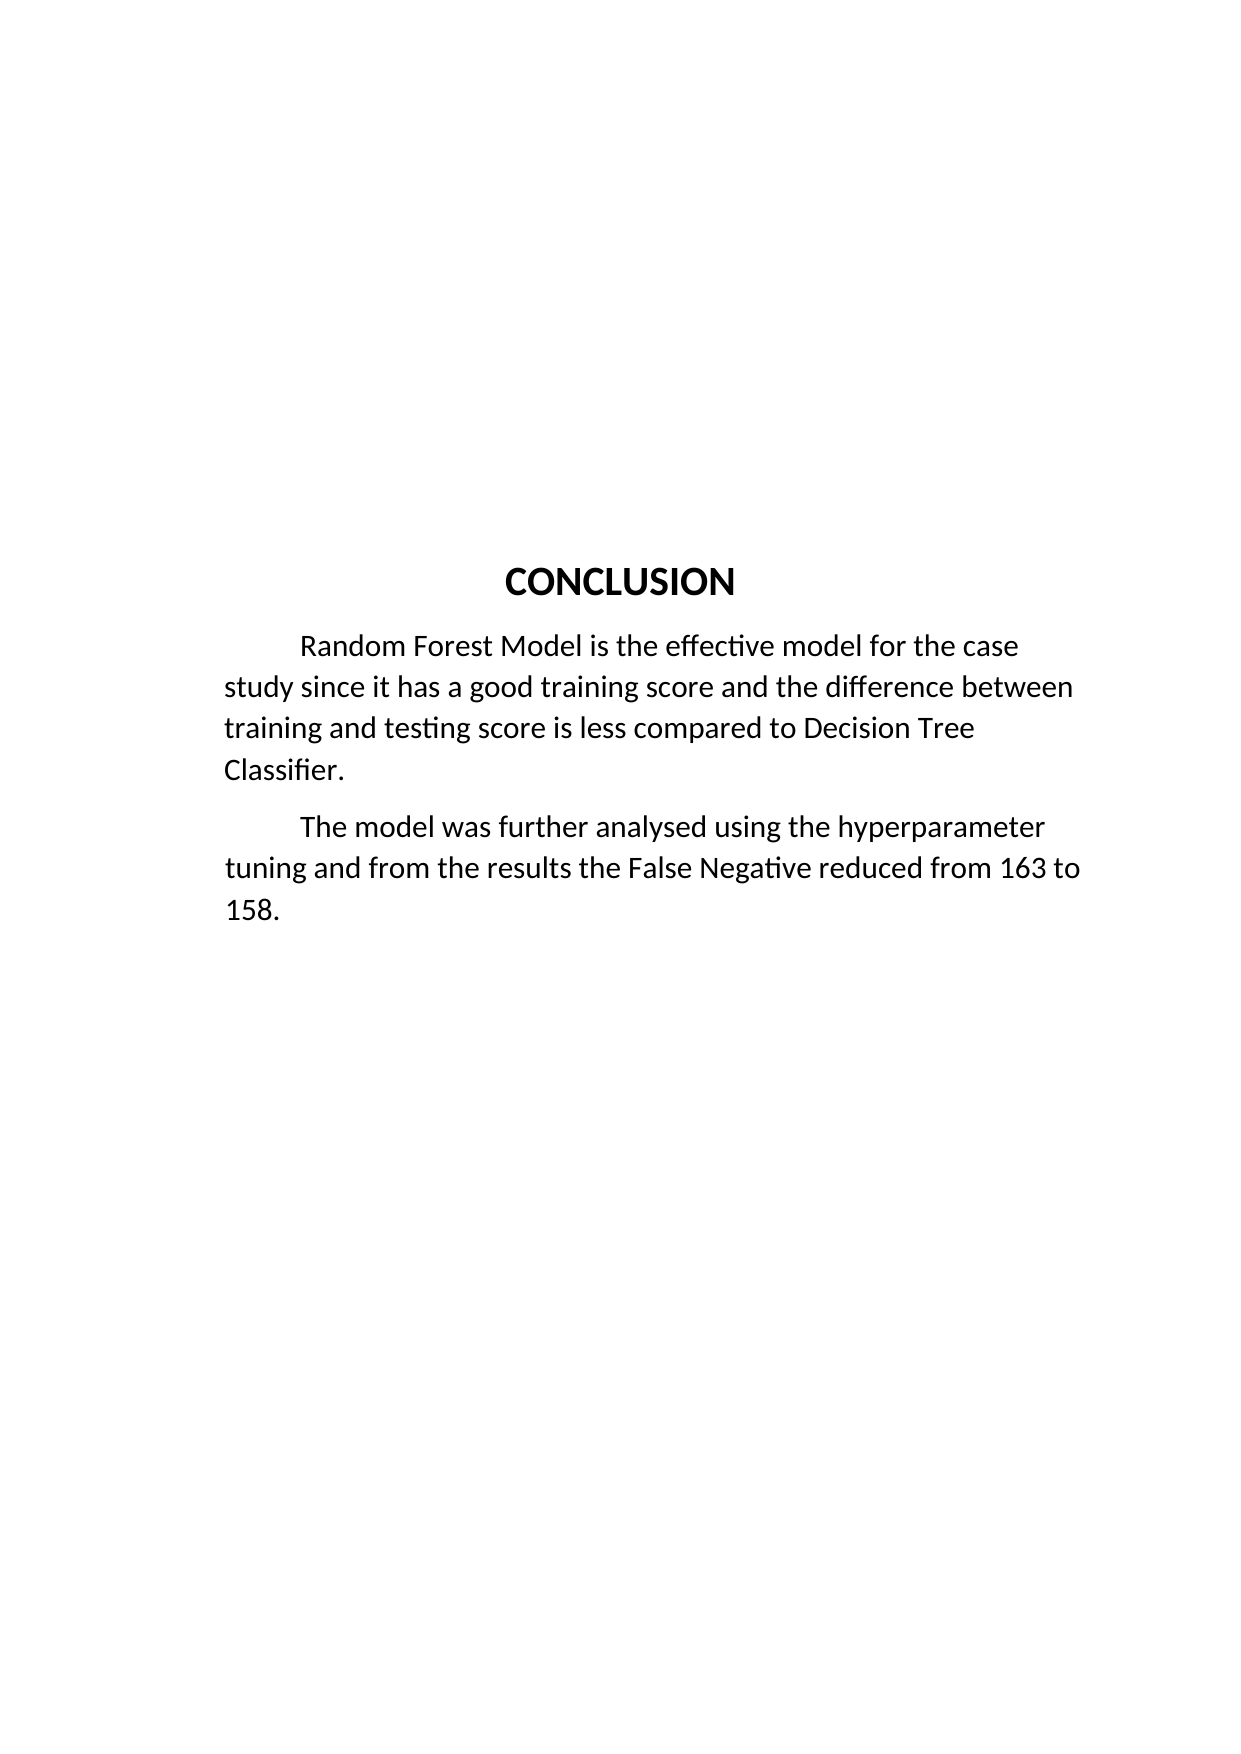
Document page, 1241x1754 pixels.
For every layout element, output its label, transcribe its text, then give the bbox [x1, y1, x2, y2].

text Random Forest Model is the effective model for the case study since it has a good training score and the difference between training and testing score is less compared to Decision Tree Classifier. [224, 626, 1090, 788]
text The model was further analysed using the hyperparameter tuning and from the results the False Negative reduced from 163 to 158. [225, 807, 1090, 928]
text CONCLUSION [150, 555, 1090, 606]
